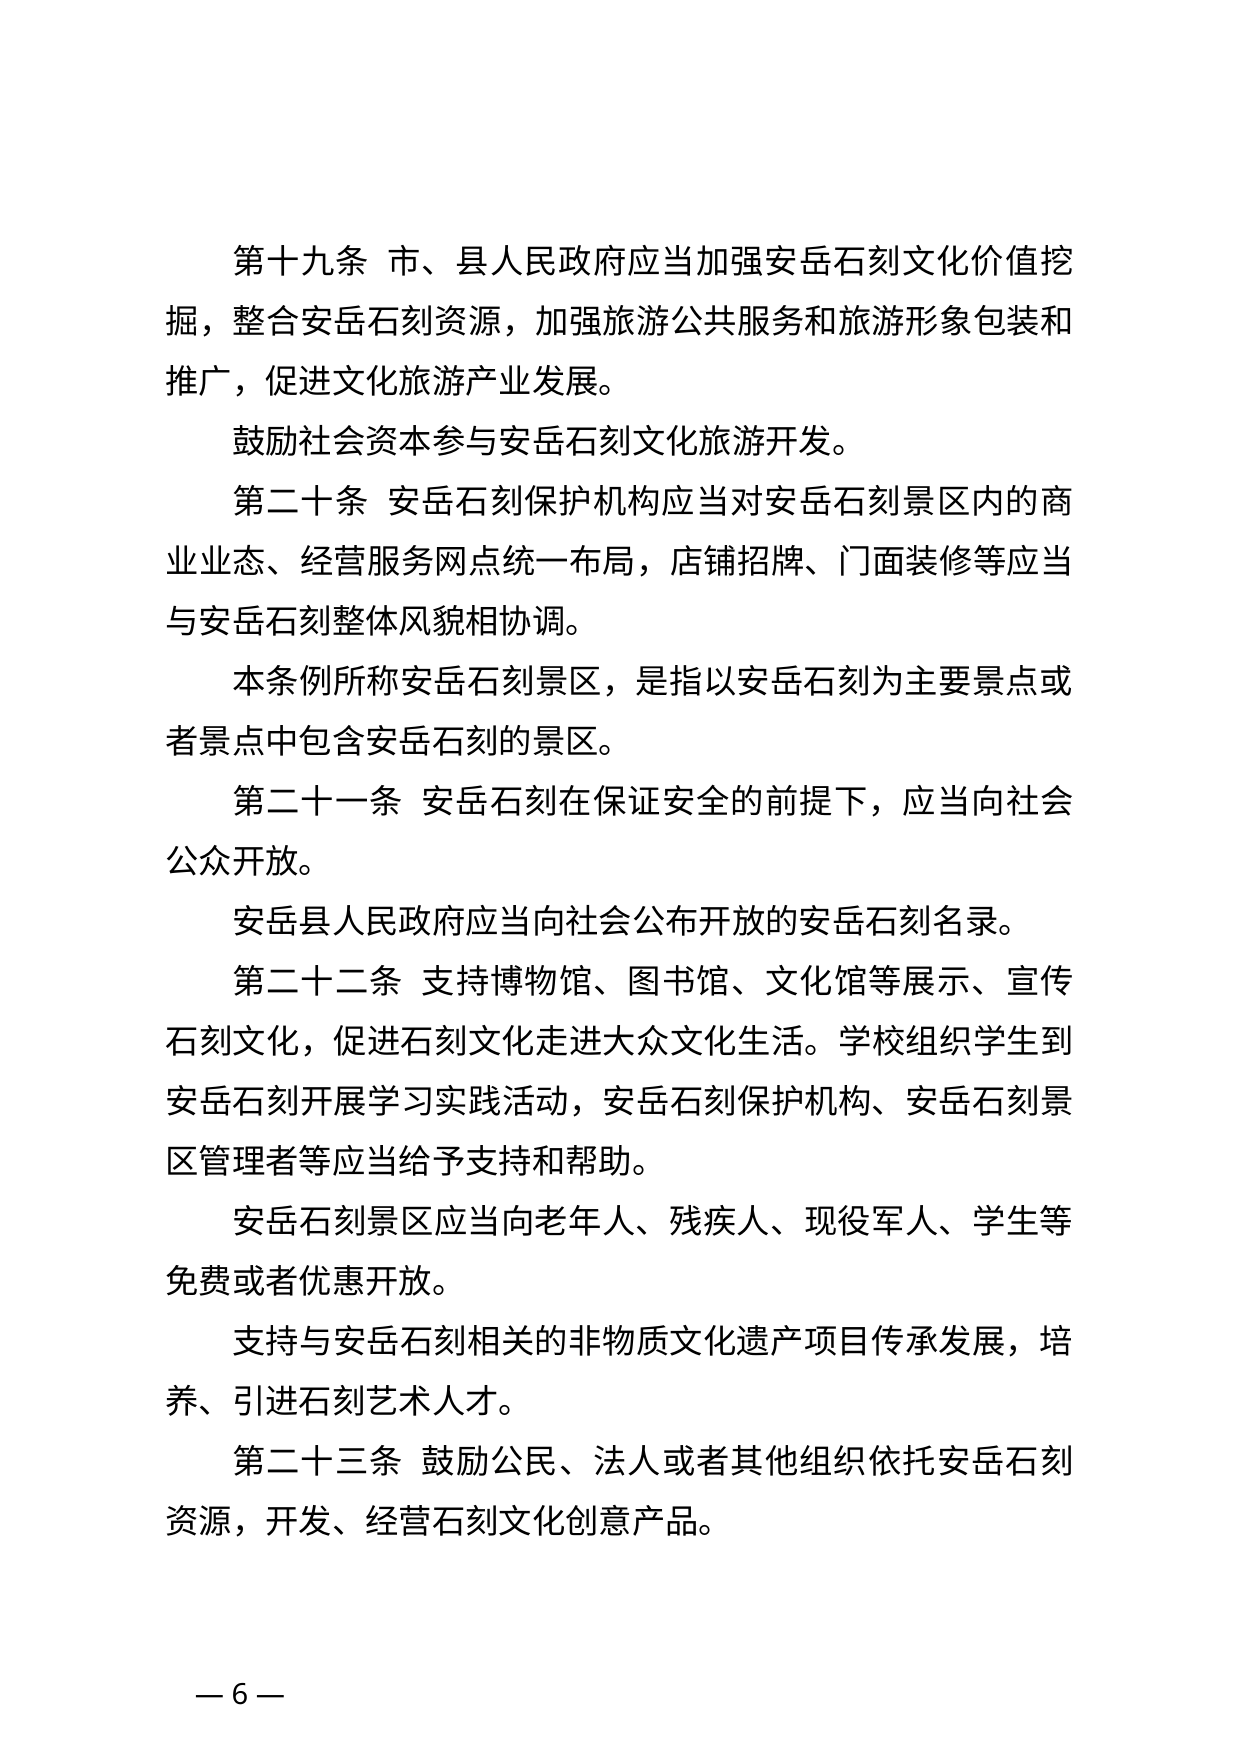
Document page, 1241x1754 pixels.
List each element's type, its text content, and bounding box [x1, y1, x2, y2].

text 第二十二条 支持博物馆、图书馆、文化馆等展示、宣传石刻文化，促进石刻文化走进大众文化生活。学校组织学生到安岳石刻开展学习实践活动，安岳石刻保护机构、安岳石刻景区管理者等应当给予支持和帮助。 [165, 946, 1075, 1186]
text 第二十三条 鼓励公民、法人或者其他组织依托安岳石刻资源，开发、经营石刻文化创意产品。 [165, 1426, 1075, 1546]
text 安岳石刻景区应当向老年人、残疾人、现役军人、学生等免费或者优惠开放。 [165, 1186, 1075, 1306]
text 安岳县人民政府应当向社会公布开放的安岳石刻名录。 [165, 886, 1075, 946]
text 本条例所称安岳石刻景区，是指以安岳石刻为主要景点或者景点中包含安岳石刻的景区。 [165, 646, 1075, 766]
text 第二十一条 安岳石刻在保证安全的前提下，应当向社会公众开放。 [165, 766, 1075, 886]
text 支持与安岳石刻相关的非物质文化遗产项目传承发展，培养、引进石刻艺术人才。 [165, 1306, 1075, 1426]
text 鼓励社会资本参与安岳石刻文化旅游开发。 [165, 406, 1075, 466]
text 第二十条 安岳石刻保护机构应当对安岳石刻景区内的商业业态、经营服务网点统一布局，店铺招牌、门面装修等应当与安岳石刻整体风貌相协调。 [165, 466, 1075, 646]
text 第十九条 市、县人民政府应当加强安岳石刻文化价值挖掘，整合安岳石刻资源，加强旅游公共服务和旅游形象包装和推广，促进文化旅游产业发展。 [165, 226, 1075, 406]
